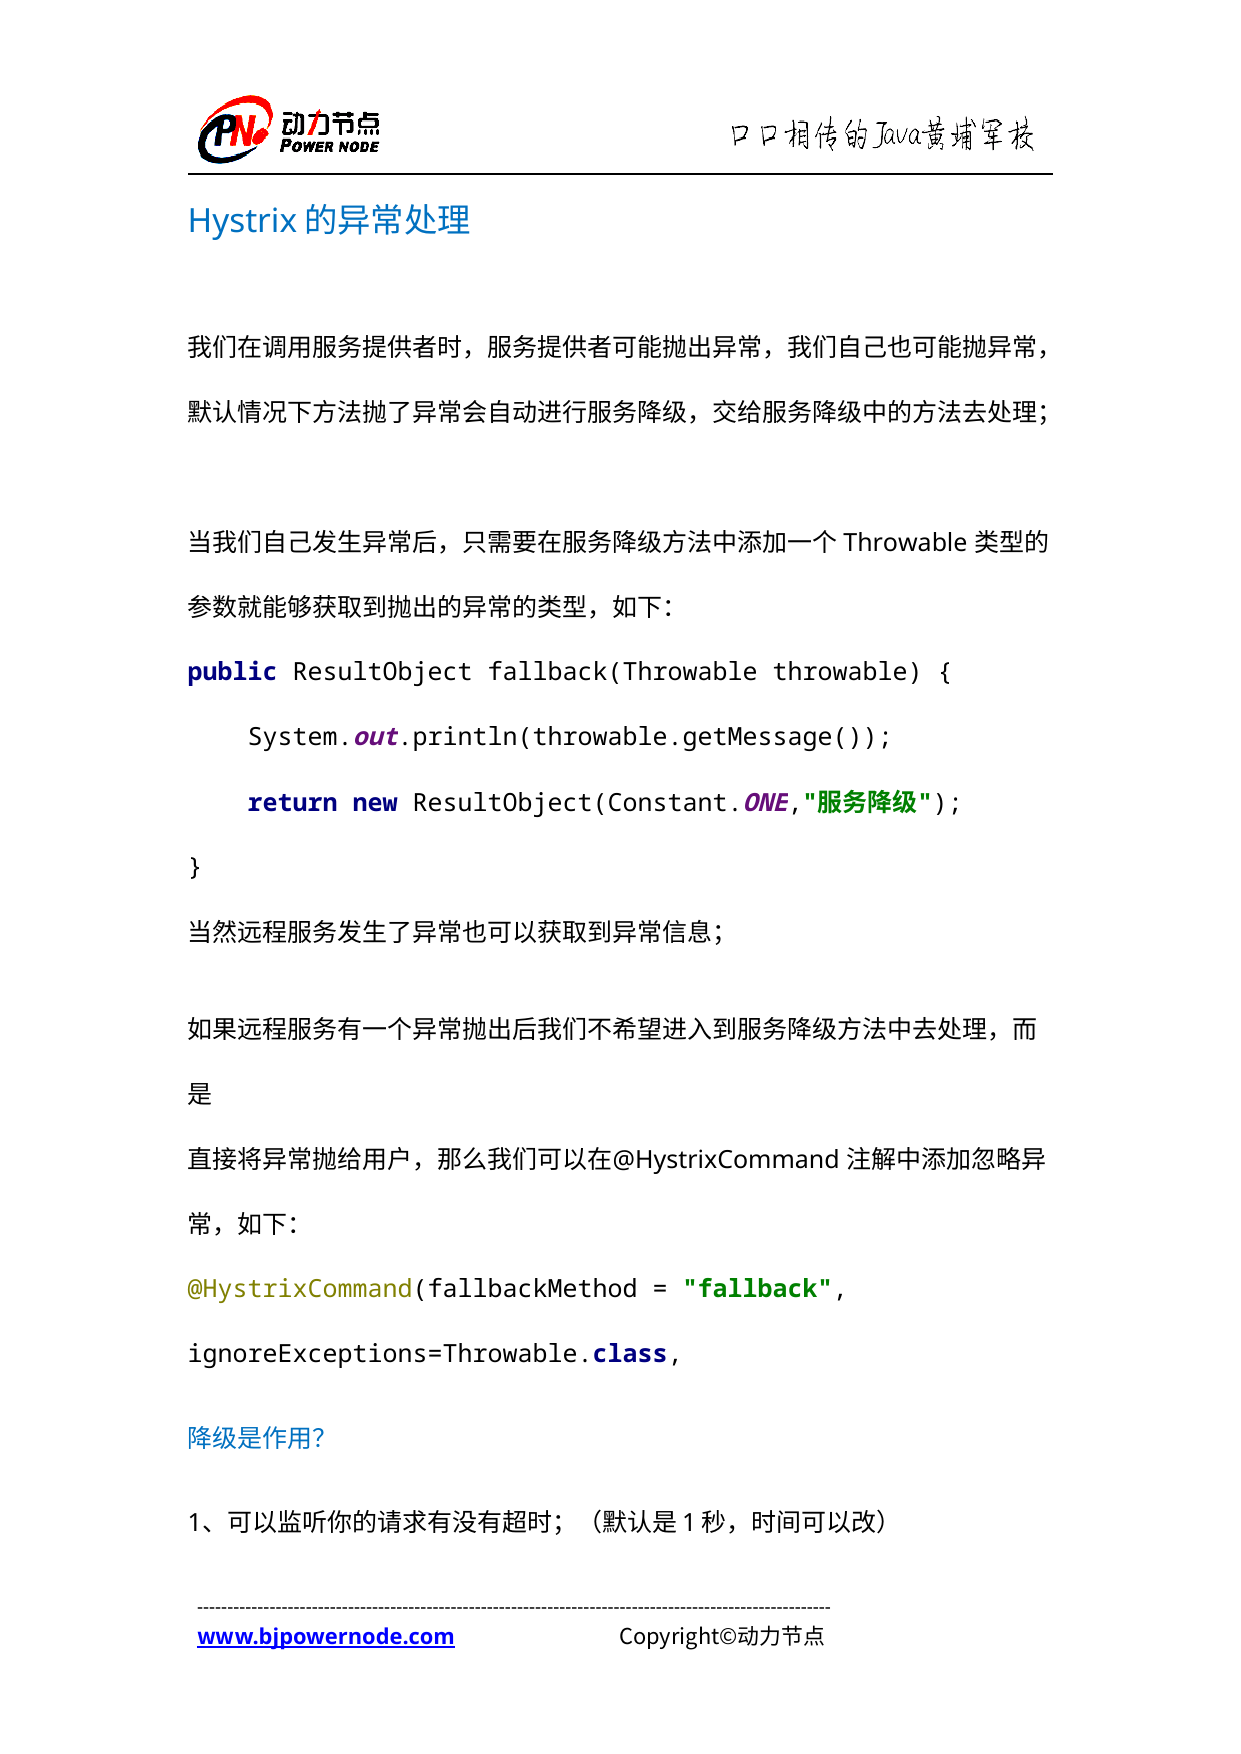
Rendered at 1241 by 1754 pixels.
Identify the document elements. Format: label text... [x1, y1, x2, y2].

text 常，如下： [187, 1190, 1053, 1255]
list 可以监听你的请求有没有超时；（默认是1秒，时间可以改） [187, 1488, 1053, 1553]
subtitle Hystrix的异常处理 [187, 185, 1053, 250]
text 当我们自己发生异常后，只需要在服务降级方法中添加一个 Throwable 类型的 [187, 508, 1053, 573]
text 直接将异常抛给用户，那么我们可以在@HystrixCommand 注解中添加忽略异 [187, 1125, 1053, 1190]
text public ResultObject fallback(Throwable throwable) { System.out.println(throwable.getMessage()); return new ResultObject(Constant.ONE,"服务降级"); } [187, 638, 1053, 898]
text @HystrixCommand(fallbackMethod = "fallback", ignoreExceptions=Throwable.class, [187, 1255, 1053, 1385]
text 我们在调用服务提供者时，服务提供者可能抛出异常，我们自己也可能抛异常，默认情况下方法抛了异常会自动进行服务降级，交给服务降级中的方法去处理； [187, 313, 1053, 508]
text 如果远程服务有一个异常抛出后我们不希望进入到服务降级方法中去处理，而是 [187, 995, 1053, 1125]
text 参数就能够获取到抛出的异常的类型，如下： [187, 573, 1053, 638]
text 降级是作用？ [187, 1404, 1053, 1469]
picture [187, 88, 1053, 172]
text 当然远程服务发生了异常也可以获取到异常信息； [187, 898, 1053, 963]
